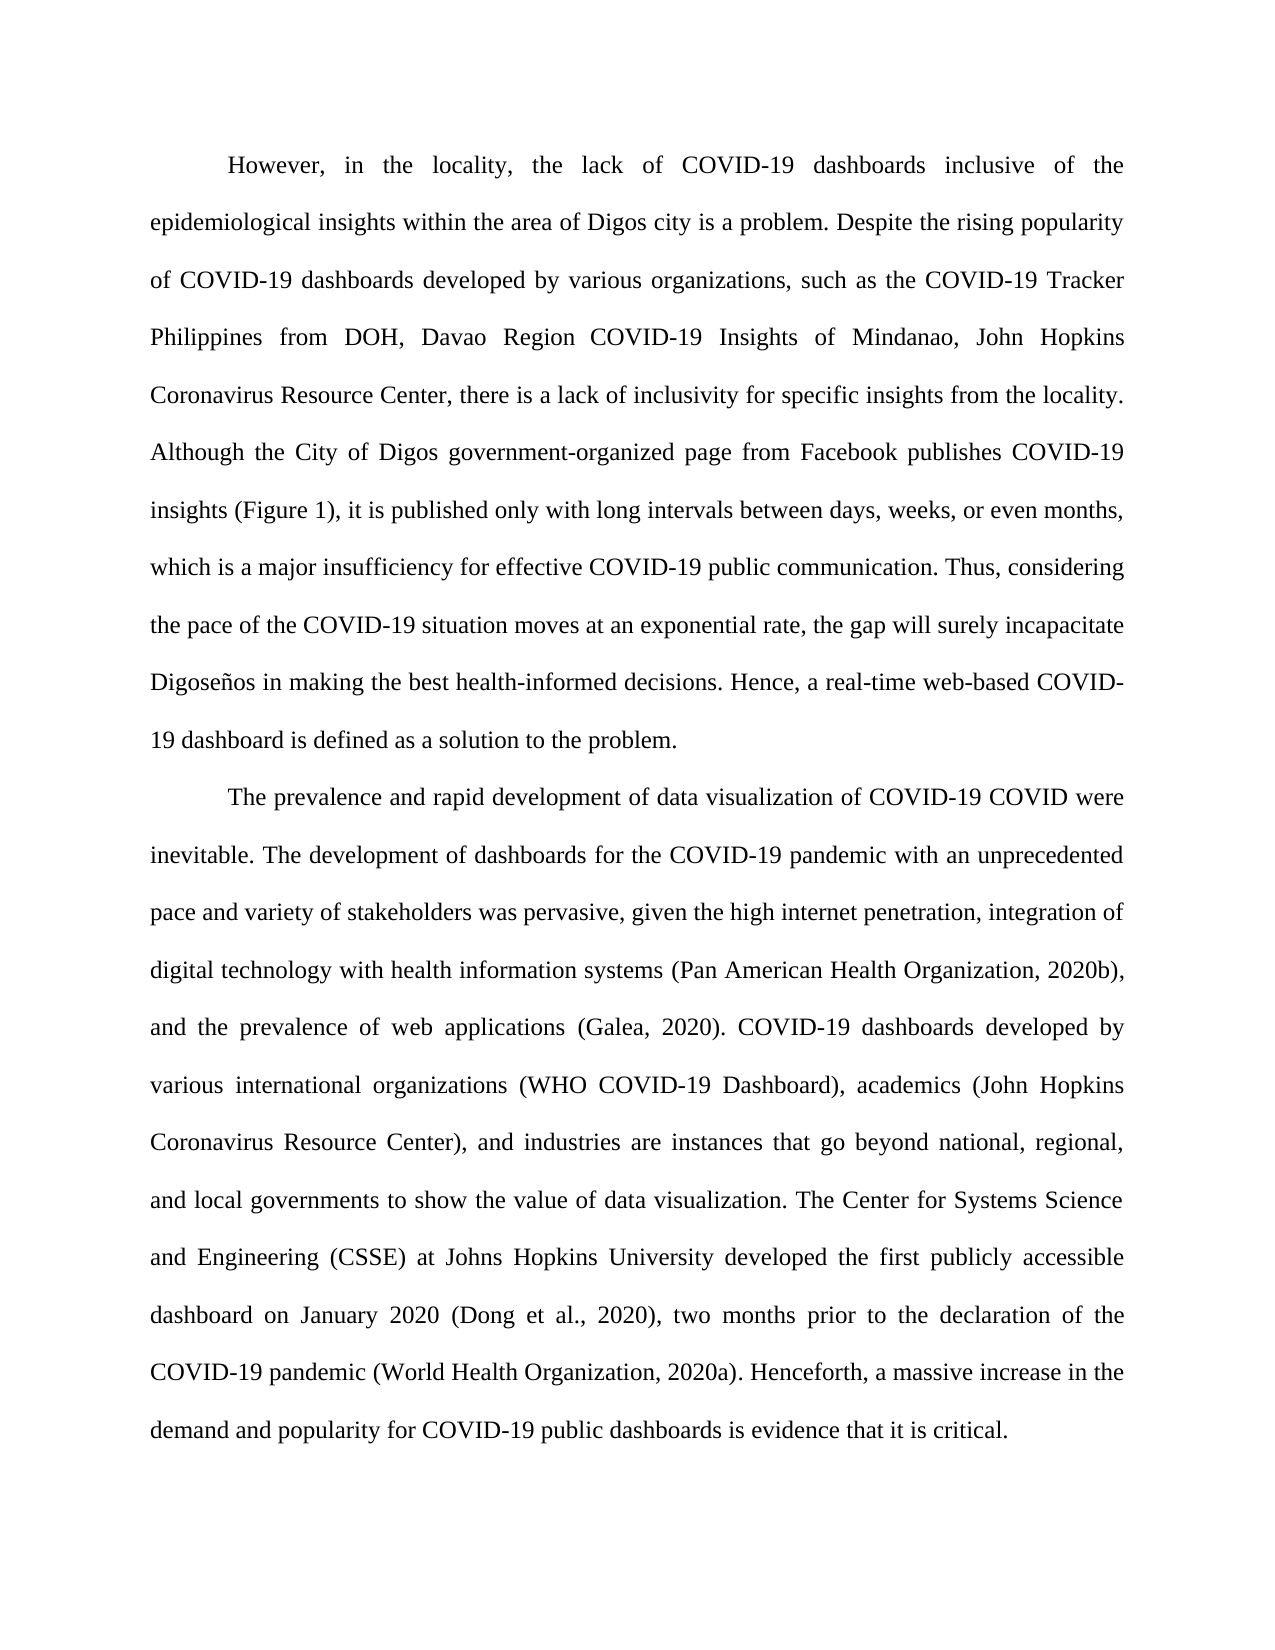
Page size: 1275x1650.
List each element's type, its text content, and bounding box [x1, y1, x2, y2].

text The prevalence and rapid development of data visualization of COVID-19 COVID were inevitable. The development of dashboards for the COVID-19 pandemic with an unprecedented pace and variety of stakeholders was pervasive, given the high internet penetration, integration of digital technology with health information systems (Pan American Health Organization, 2020b), and the prevalence of web applications (Galea, 2020). COVID-19 dashboards developed by various international organizations (WHO COVID-19 Dashboard), academics (John Hopkins Coronavirus Resource Center), and industries are instances that go beyond national, regional, and local governments to show the value of data visualization. The Center for Systems Science and Engineering (CSSE) at Johns Hopkins University developed the first publicly accessible dashboard on January 2020 (Dong et al., 2020), two months prior to the declaration of the COVID-19 pandemic (World Health Organization, 2020a). Henceforth, a massive increase in the demand and popularity for COVID-19 public dashboards is evidence that it is critical. [150, 782, 1125, 1444]
text However, in the locality, the lack of COVID-19 dashboards inclusive of the epidemiological insights within the area of Digos city is a problem. Despite the rising popularity of COVID-19 dashboards developed by various organizations, such as the COVID-19 Tracker Philippines from DOH, Davao Region COVID-19 Insights of Mindanao, John Hopkins Coronavirus Resource Center, there is a lack of inclusivity for specific insights from the locality. Although the City of Digos government-organized page from Facebook publishes COVID-19 insights (Figure 1), it is published only with long intervals between days, weeks, or even months, which is a major insufficiency for effective COVID-19 public communication. Thus, considering the pace of the COVID-19 situation moves at an exponential rate, the gap will surely incapacitate Digoseños in making the best health-informed decisions. Hence, a real-time web-based COVID-19 dashboard is defined as a solution to the problem. [150, 150, 1125, 754]
